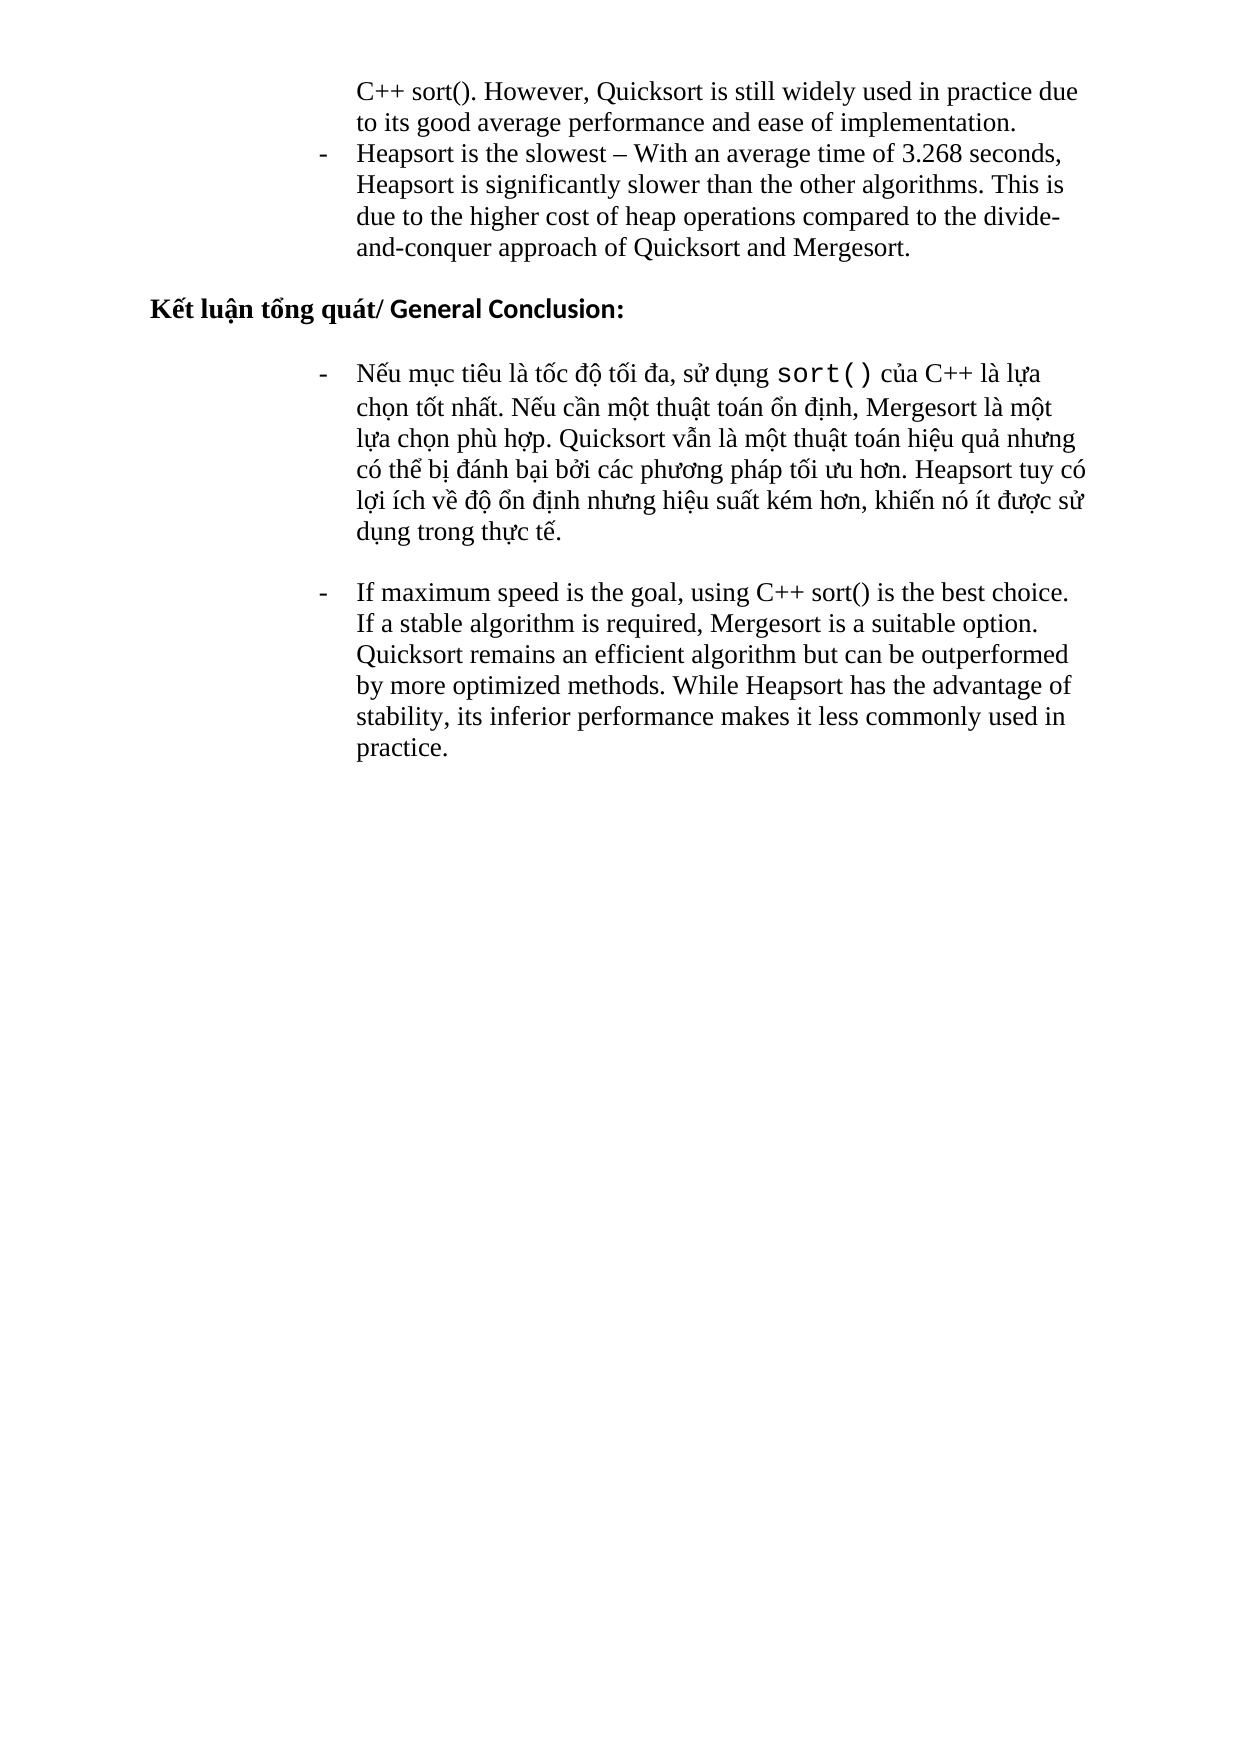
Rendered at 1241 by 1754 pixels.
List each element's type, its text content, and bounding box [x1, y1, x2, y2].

list Quicksort performs well but is not the most optimal – With an average execution time of 2.97 seconds, Quicksort remains a powerful algorithm but is slightly slower than Mergesort and the C++ sort(). However, Quicksort is still widely used in practice due to its good average performance and ease of implementation. [319, 75, 1090, 231]
list Heapsort is the slowest – With an average time of 3.268 seconds, Heapsort is significantly slower than the other algorithms. This is due to the higher cost of heap operations compared to the divide-and-conquer approach of Quicksort and Mergesort. [319, 260, 1090, 384]
text Kết luận tổng quát/ General Conclusion: [150, 414, 1090, 448]
list If maximum speed is the goal, using C++ sort() is the best choice. If a stable algorithm is required, Mergesort is a suitable option. Quicksort remains an efficient algorithm but can be outperformed by more optimized methods. While Heapsort has the advantage of stability, its inferior performance makes it less commonly used in practice. [319, 698, 1090, 885]
list Nếu mục tiêu là tốc độ tối đa, sử dụng sort() của C++ là lựa chọn tốt nhất. Nếu cần một thuật toán ổn định, Mergesort là một lựa chọn phù hợp. Quicksort vẫn là một thuật toán hiệu quả nhưng có thể bị đánh bại bởi các phương pháp tối ưu hơn. Heapsort tuy có lợi ích về độ ổn định nhưng hiệu suất kém hơn, khiến nó ít được sử dụng trong thực tế. [319, 480, 1090, 669]
